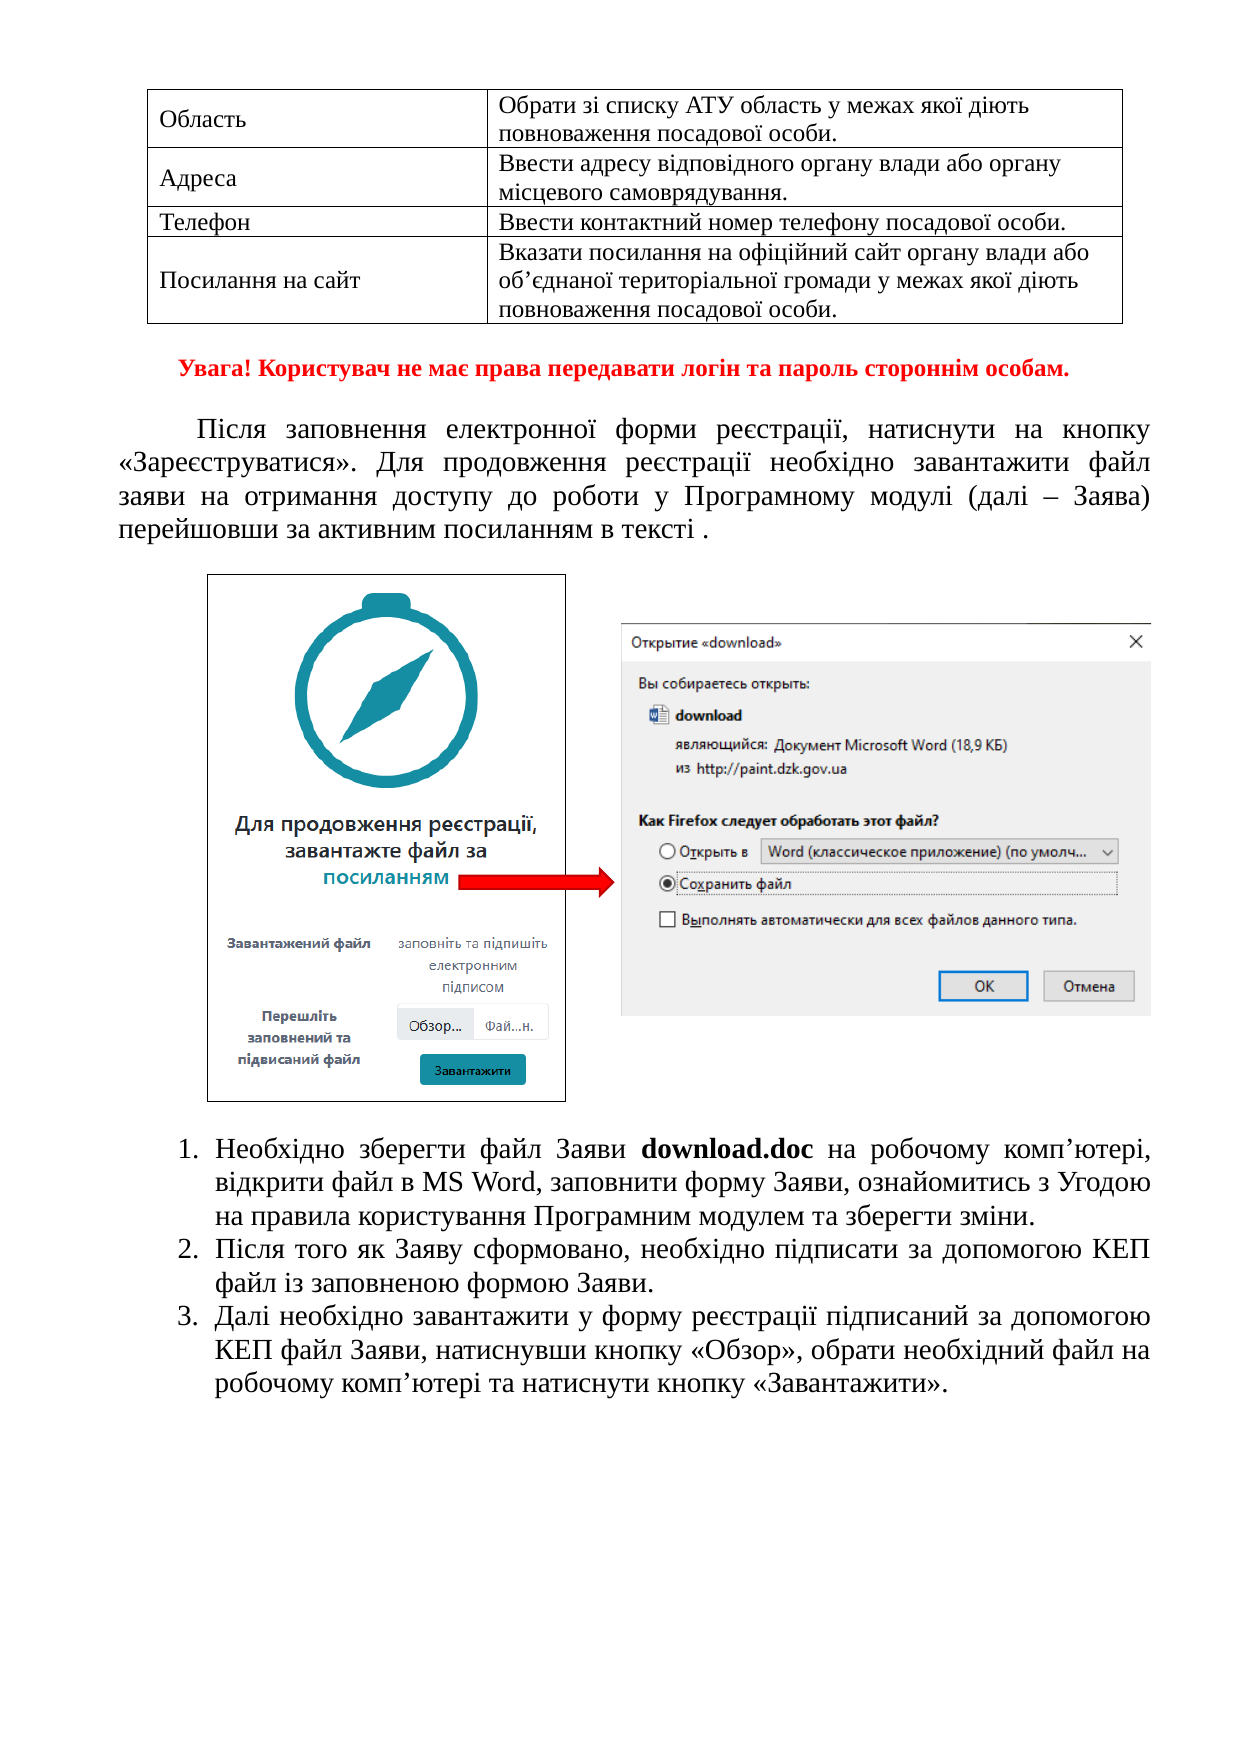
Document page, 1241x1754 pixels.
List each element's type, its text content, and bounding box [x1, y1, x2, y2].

subtitle Після того як Заяву сформовано, необхідно підписати за допомогою КЕП файл із заповненою формою Заяви. [177, 1261, 1152, 1328]
subtitle Необхідно зберегти файл Заяви download.doc на робочому комп’ютері, відкрити файл в MS Word, заповнити форму Заяви, ознайомитись з Угодою на правила користування Програмним модулем та зберегти зміни. [177, 1131, 1152, 1231]
table_cell Вказати посилання на офіційний сайт органу влади або об’єднаної територіальної громади у межах якої діють повноваження посадової особи. [488, 237, 1122, 323]
table_cell Обрати зі списку АТУ область у межах якої діють повноваження посадової особи. [488, 90, 1122, 147]
subtitle Далі необхідно завантажити у форму реєстрації підписаний за допомогою КЕП файл Заяви, натиснувши кнопку «Обзор», обрати необхідний файл на робочому комп’ютері та натиснути кнопку «Завантажити». [177, 1357, 1152, 1457]
table_cell Посилання на сайт [148, 237, 487, 323]
table_cell Ввести адресу відповідного органу влади або органу місцевого самоврядування. [488, 148, 1122, 206]
table_cell Ввести контактний номер телефону посадової особи. [488, 207, 1122, 236]
picture [620, 623, 1151, 1014]
subtitle Увага! Користувач не має права передавати логін та пароль стороннім особам. [118, 353, 1152, 382]
picture [208, 575, 565, 1101]
table_cell Область [148, 90, 487, 147]
table_cell Телефон [148, 207, 487, 236]
subtitle Після заповнення електронної форми реєстрації, натиснути на кнопку «Зареєструватися». Для продовження реєстрації необхідно завантажити файл заяви на отримання доступу до роботи у Програмному модулі (далі – Заява) перейшовши за активним посиланням в тексті . [118, 411, 1152, 545]
table_cell Адреса [148, 148, 487, 206]
